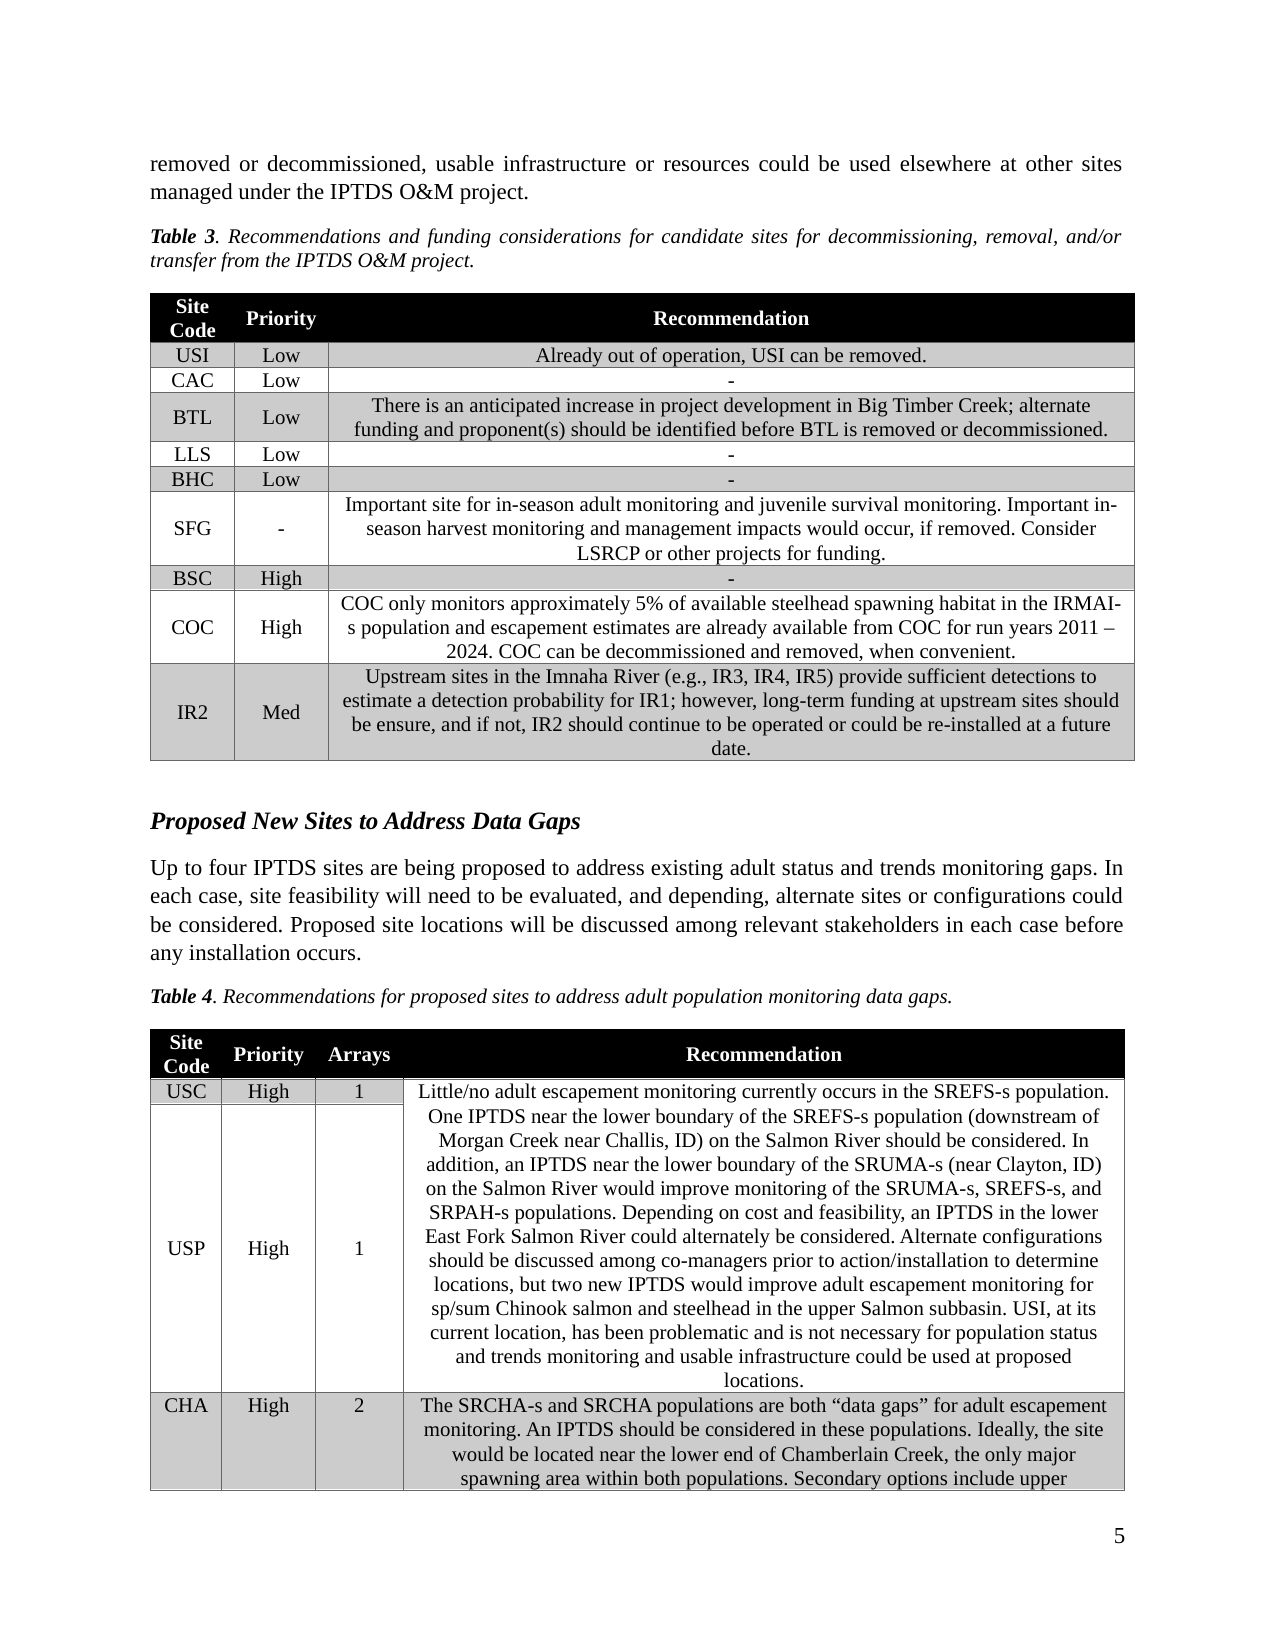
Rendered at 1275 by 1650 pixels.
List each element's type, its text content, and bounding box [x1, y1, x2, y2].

subtitle Proposed New Sites to Address Data Gaps [150, 806, 1125, 835]
table_cell There is an anticipated increase in project development in Big Timber Creek; alternate funding and proponent(s) should be identified before BTL is removed or decommissioned. [329, 393, 1134, 441]
table_cell - [329, 467, 1134, 491]
table_cell High [222, 1393, 315, 1489]
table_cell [404, 1393, 1124, 1489]
table_cell High [235, 566, 328, 589]
table_cell Upstream sites in the Imnaha River (e.g., IR3, IR4, IR5) provide sufficient detections to estimate a detection probability for IR1; however, long-term funding at upstream sites should be ensure, and if not, IR2 should continue to be operated or could be re-installed at a future date. [329, 664, 1134, 760]
table_cell 2 [316, 1393, 403, 1489]
table_cell USI [151, 343, 234, 367]
table_cell High [235, 591, 328, 663]
table_header Site Code [151, 1030, 221, 1078]
table_cell Low [235, 343, 328, 367]
table_cell Low [235, 368, 328, 392]
table_cell - [329, 566, 1134, 589]
table_cell 1 [316, 1080, 403, 1103]
table_cell Little/no adult escapement monitoring currently occurs in the SREFS-s population. One IPTDS near the lower boundary of the SREFS-s population (downstream of Morgan Creek near Challis, ID) on the Salmon River should be considered. In addition, an IPTDS near the lower boundary of the SRUMA-s (near Clayton, ID) on the Salmon River would improve monitoring of the SRUMA-s, SREFS-s, and SRPAH-s populations. Depending on cost and feasibility, an IPTDS in the lower East Fork Salmon River could alternately be considered. Alternate configurations should be discussed among co-managers prior to action/installation to determine locations, but two new IPTDS would improve adult escapement monitoring for sp/sum Chinook salmon and steelhead in the upper Salmon subbasin. USI, at its current location, has been problematic and is not necessary for population status and trends monitoring and usable infrastructure could be used at proposed locations. [404, 1080, 1124, 1392]
text Up to four IPTDS sites are being proposed to address existing adult status and trends monitoring gaps. In each case, site feasibility will need to be evaluated, and depending, alternate sites or configurations could be considered. Proposed site locations will be discussed among relevant stakeholders in each case before any installation occurs. [150, 854, 1125, 966]
table_cell - [329, 442, 1134, 466]
table_cell High [222, 1080, 315, 1103]
table_cell USC [151, 1080, 221, 1103]
table_header Priority [222, 1030, 315, 1078]
table_cell BSC [151, 566, 234, 589]
table_cell SFG [151, 492, 234, 564]
table_header Priority [235, 294, 328, 342]
text Table 4. Recommendations for proposed sites to address adult population monitoring data gaps. [150, 984, 1125, 1008]
table_cell COC only monitors approximately 5% of available steelhead spawning habitat in the IRMAI-s population and escapement estimates are already available from COC for run years 2011 – 2024. COC can be decommissioned and removed, when convenient. [329, 591, 1134, 663]
table_cell Low [235, 393, 328, 441]
table_cell LLS [151, 442, 234, 466]
text Table 3. Recommendations and funding considerations for candidate sites for decommissioning, removal, and/or transfer from the IPTDS O&M project. [150, 223, 1125, 272]
table_header Arrays [316, 1030, 403, 1078]
table_header Site Code [151, 294, 234, 342]
table_cell Important site for in-season adult monitoring and juvenile survival monitoring. Important in-season harvest monitoring and management impacts would occur, if removed. Consider LSRCP or other projects for funding. [329, 492, 1134, 564]
table_cell 1 [316, 1105, 403, 1392]
table_cell COC [151, 591, 234, 663]
table_cell High [222, 1105, 315, 1392]
table_cell BTL [151, 393, 234, 441]
table_cell CAC [151, 368, 234, 392]
table_cell Low [235, 467, 328, 491]
table_cell Med [235, 664, 328, 760]
table_cell - [329, 368, 1134, 392]
table_header Recommendation [404, 1030, 1124, 1078]
table_cell CHA [151, 1393, 221, 1489]
table_cell Low [235, 442, 328, 466]
table_cell Already out of operation, USI can be removed. [329, 343, 1134, 367]
table_cell - [235, 492, 328, 564]
table_cell IR2 [151, 664, 234, 760]
table_header Recommendation [329, 294, 1134, 342]
table_cell USP [151, 1105, 221, 1392]
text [150, 150, 1125, 205]
table_cell BHC [151, 467, 234, 491]
